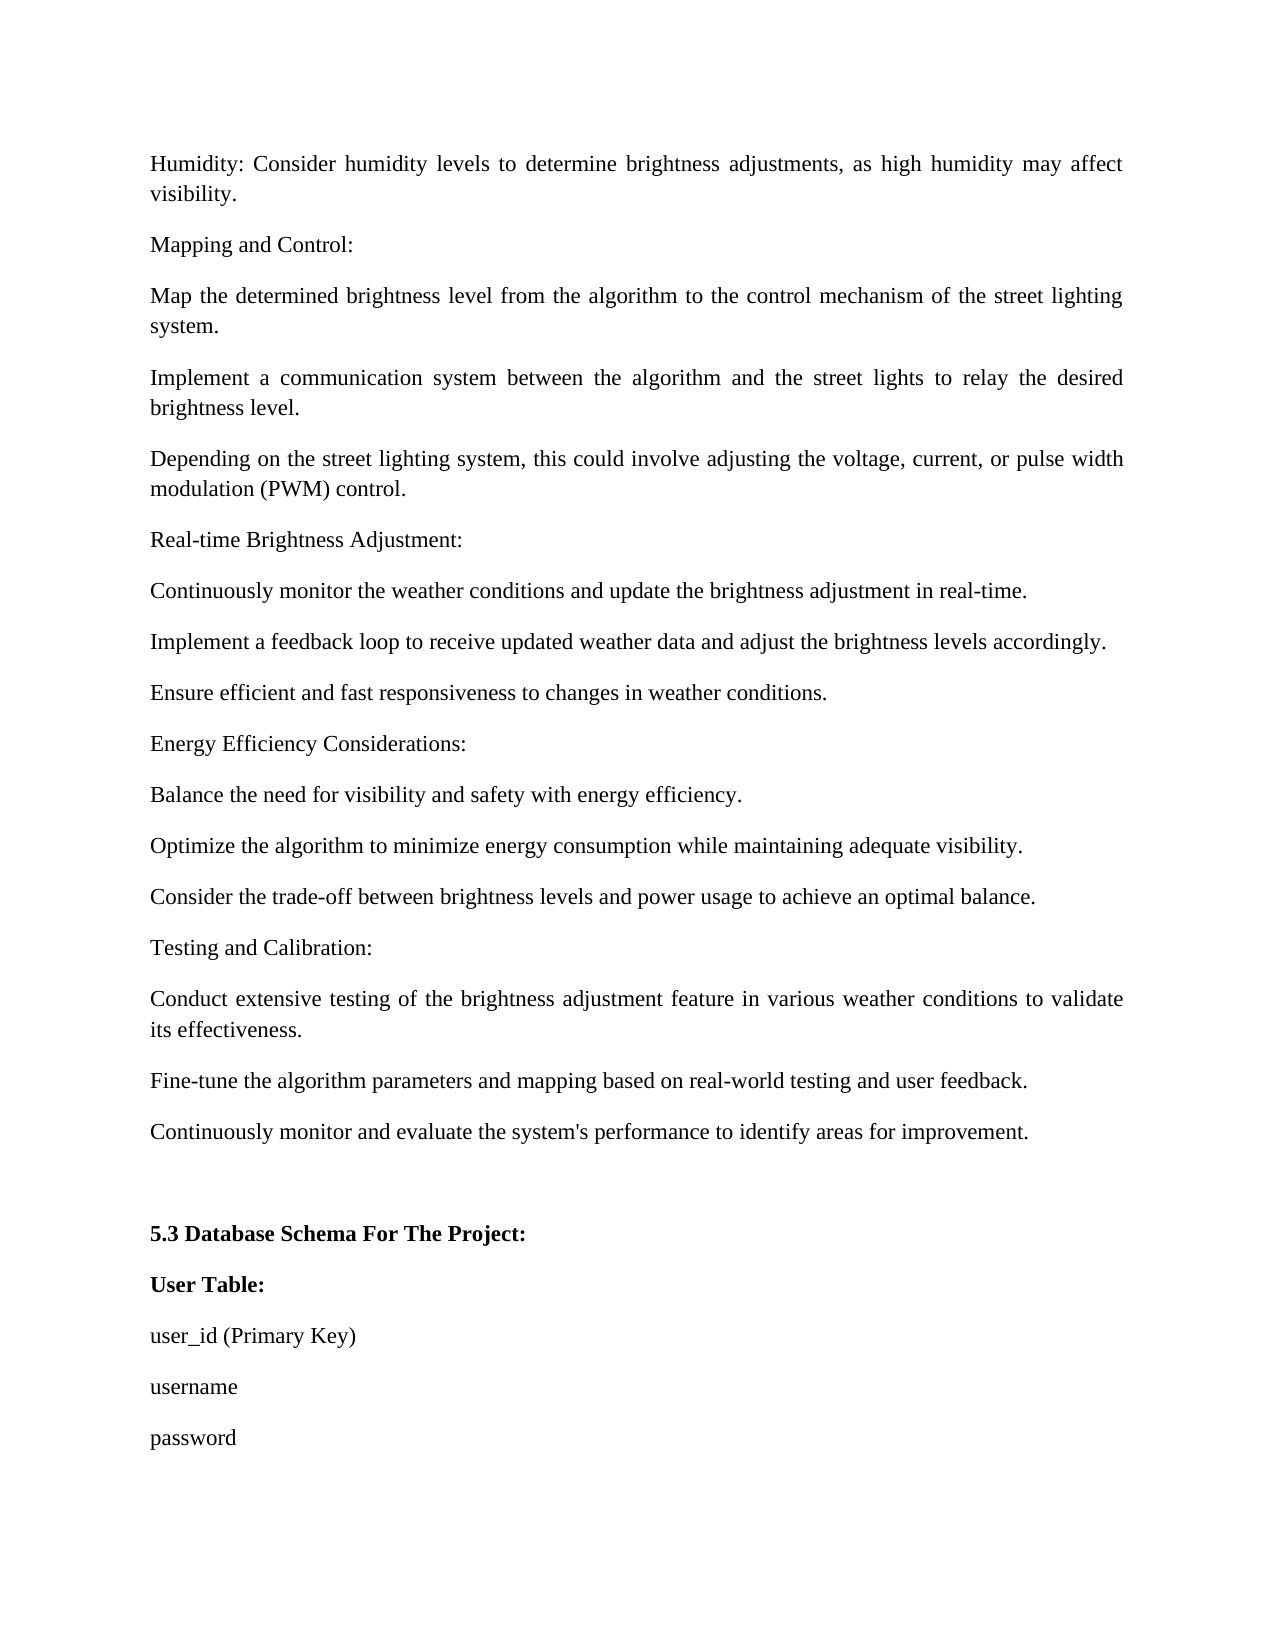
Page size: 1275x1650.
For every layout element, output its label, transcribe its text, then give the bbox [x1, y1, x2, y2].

text Continuously monitor and evaluate the system's performance to identify areas for improvement. [150, 1118, 1125, 1144]
text Testing and Calibration: [150, 934, 1125, 961]
text Depending on the street lighting system, this could involve adjusting the voltage, current, or pulse width modulation (PWM) control. [150, 445, 1125, 501]
text Energy Efficiency Considerations: [150, 730, 1125, 757]
text Real-time Brightness Adjustment: [150, 526, 1125, 552]
text User Table: [150, 1271, 1125, 1297]
text Implement a communication system between the algorithm and the street lights to relay the desired brightness level. [150, 363, 1125, 420]
text username [150, 1373, 1125, 1399]
text Conduct extensive testing of the brightness adjustment feature in various weather conditions to validate its effectiveness. [150, 985, 1125, 1042]
text Mapping and Control: [150, 231, 1125, 258]
text Map the determined brightness level from the algorithm to the control mechanism of the street lighting system. [150, 282, 1125, 339]
text Balance the need for visibility and safety with energy efficiency. [150, 781, 1125, 808]
text Fine-tune the algorithm parameters and mapping based on real-world testing and user feedback. [150, 1067, 1125, 1093]
text 5.3 Database Schema For The Project: [150, 1220, 1125, 1246]
text Humidity: Consider humidity levels to determine brightness adjustments, as high humidity may affect visibility. [150, 150, 1125, 207]
text Consider the trade-off between brightness levels and power usage to achieve an optimal balance. [150, 883, 1125, 910]
text user_id (Primary Key) [150, 1322, 1125, 1348]
text Continuously monitor the weather conditions and update the brightness adjustment in real-time. [150, 577, 1125, 603]
text Implement a feedback loop to receive updated weather data and adjust the brightness levels accordingly. [150, 628, 1125, 654]
text Optimize the algorithm to minimize energy consumption while maintaining adequate visibility. [150, 832, 1125, 859]
text password [150, 1424, 1125, 1450]
text Ensure efficient and fast responsiveness to changes in weather conditions. [150, 679, 1125, 706]
